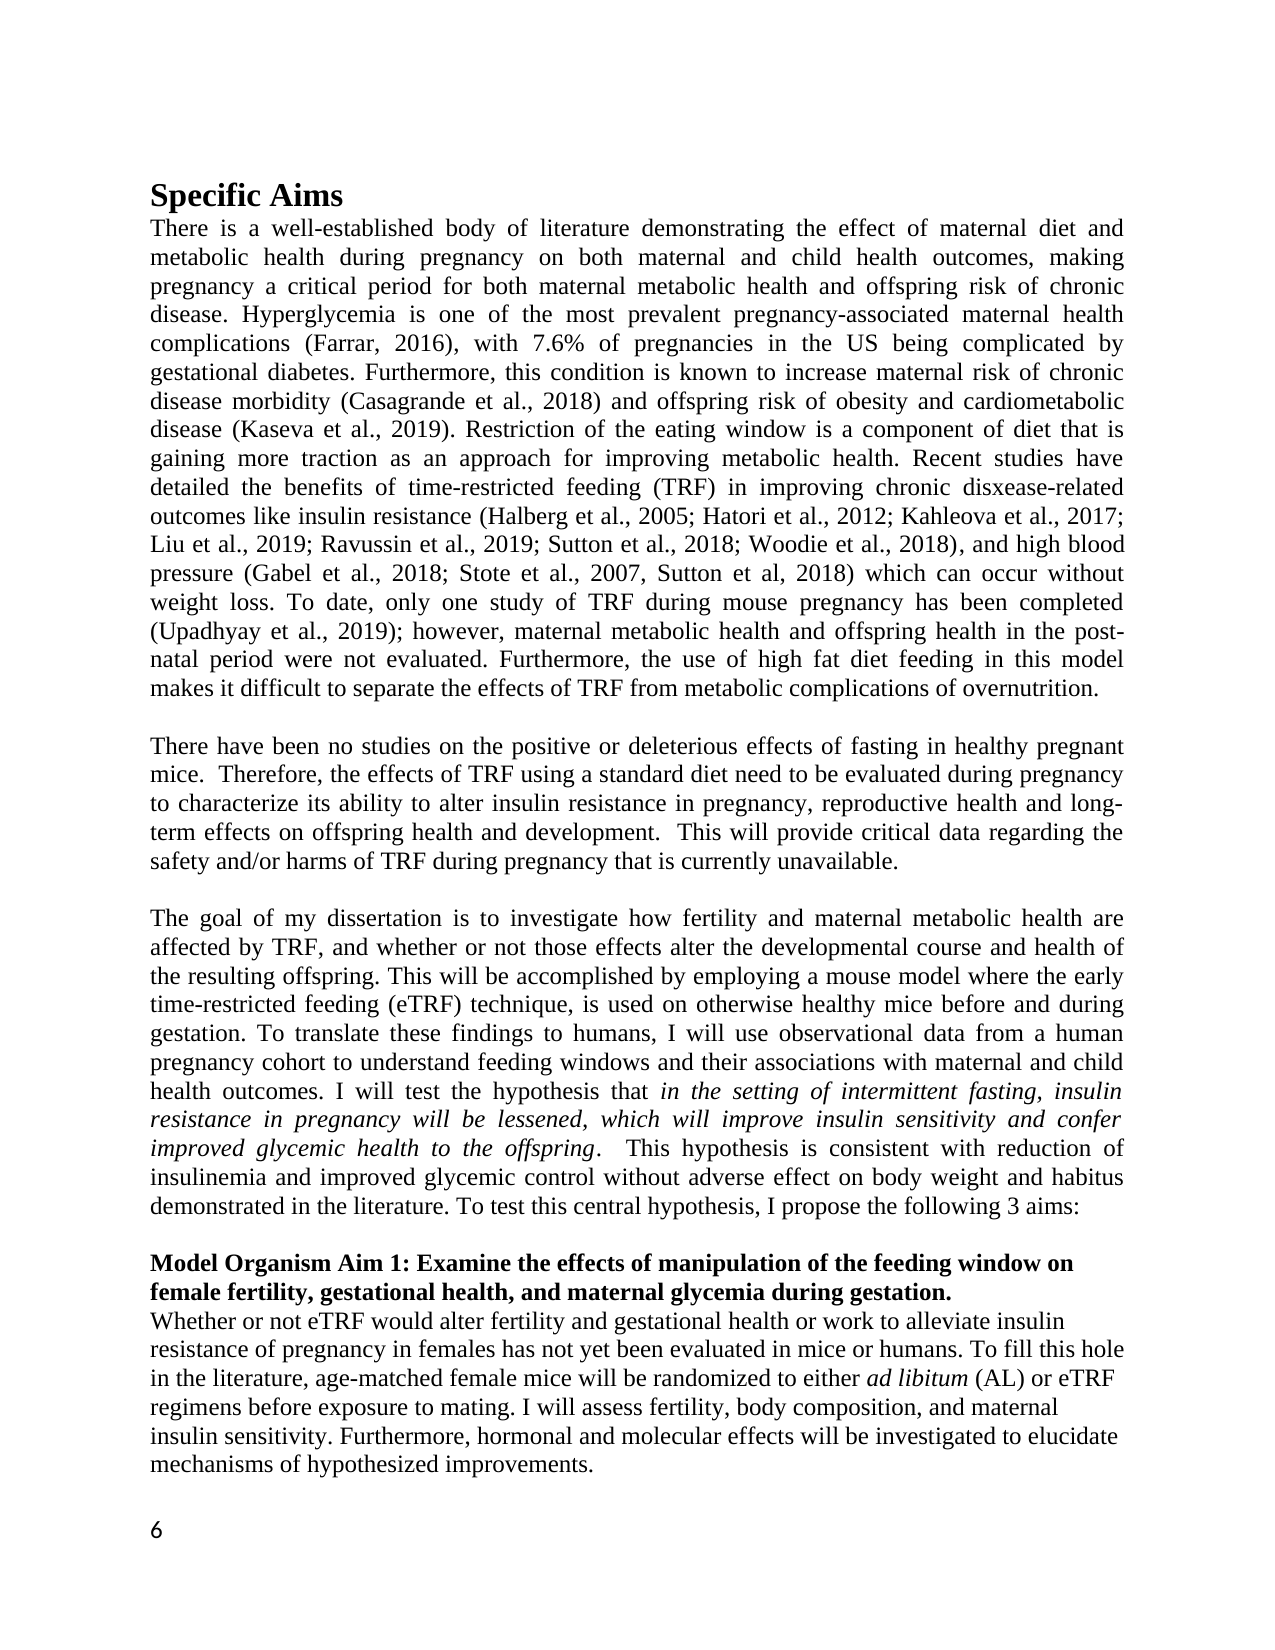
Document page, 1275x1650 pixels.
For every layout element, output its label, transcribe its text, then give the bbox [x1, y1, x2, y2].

text There have been no studies on the positive or deleterious effects of fasting in healthy pregnant mice. Therefore, the effects of TRF using a standard diet need to be evaluated during pregnancy to characterize its ability to alter insulin resistance in pregnancy, reproductive health and long-term effects on offspring health and development. This will provide critical data regarding the safety and/or harms of TRF during pregnancy that is currently unavailable. [150, 731, 1125, 874]
text The goal of my dissertation is to investigate how fertility and maternal metabolic health are affected by TRF, and whether or not those effects alter the developmental course and health of the resulting offspring. This will be accomplished by employing a mouse model where the early time-restricted feeding (eTRF) technique, is used on otherwise healthy mice before and during gestation. To translate these findings to humans, I will use observational data from a human pregnancy cohort to understand feeding windows and their associations with maternal and child health outcomes. I will test the hypothesis that in the setting of intermittent fasting, insulin resistance in pregnancy will be lessened, which will improve insulin sensitivity and confer improved glycemic health to the offspring. This hypothesis is consistent with reduction of insulinemia and improved glycemic control without adverse effect on body weight and habitus demonstrated in the literature. To test this central hypothesis, I propose the following 3 aims: [150, 903, 1125, 1219]
text Model Organism Aim 1: Examine the effects of manipulation of the feeding window on female fertility, gestational health, and maternal glycemia during gestation. [150, 1248, 1125, 1306]
text There is a well-established body of literature demonstrating the effect of maternal diet and metabolic health during pregnancy on both maternal and child health outcomes, making pregnancy a critical period for both maternal metabolic health and offspring risk of chronic disease. Hyperglycemia is one of the most prevalent pregnancy-associated maternal health complications (Farrar, 2016), with 7.6% of pregnancies in the US being complicated by gestational diabetes. Furthermore, this condition is known to increase maternal risk of chronic disease morbidity (Casagrande et al., 2018) and offspring risk of obesity and cardiometabolic disease (Kaseva et al., 2019). Restriction of the eating window is a component of diet that is gaining more traction as an approach for improving metabolic health. Recent studies have detailed the benefits of time-restricted feeding (TRF) in improving chronic disxease-related outcomes like insulin resistance (Halberg et al., 2005; Hatori et al., 2012; Kahleova et al., 2017; Liu et al., 2019; Ravussin et al., 2019; Sutton et al., 2018; Woodie et al., 2018), and high blood pressure (Gabel et al., 2018; Stote et al., 2007, Sutton et al, 2018) which can occur without weight loss. To date, only one study of TRF during mouse pregnancy has been completed (Upadhyay et al., 2019); however, maternal metabolic health and offspring health in the post-natal period were not evaluated. Furthermore, the use of high fat diet feeding in this model makes it difficult to separate the effects of TRF from metabolic complications of overnutrition. [150, 213, 1125, 702]
subtitle Specific Aims [150, 175, 1125, 213]
text Whether or not eTRF would alter fertility and gestational health or work to alleviate insulin resistance of pregnancy in females has not yet been evaluated in mice or humans. To fill this hole in the literature, age-matched female mice will be randomized to either ad libitum (AL) or eTRF regimens before exposure to mating. I will assess fertility, body composition, and maternal insulin sensitivity. Furthermore, hormonal and molecular effects will be investigated to elucidate mechanisms of hypothesized improvements. [150, 1306, 1125, 1478]
